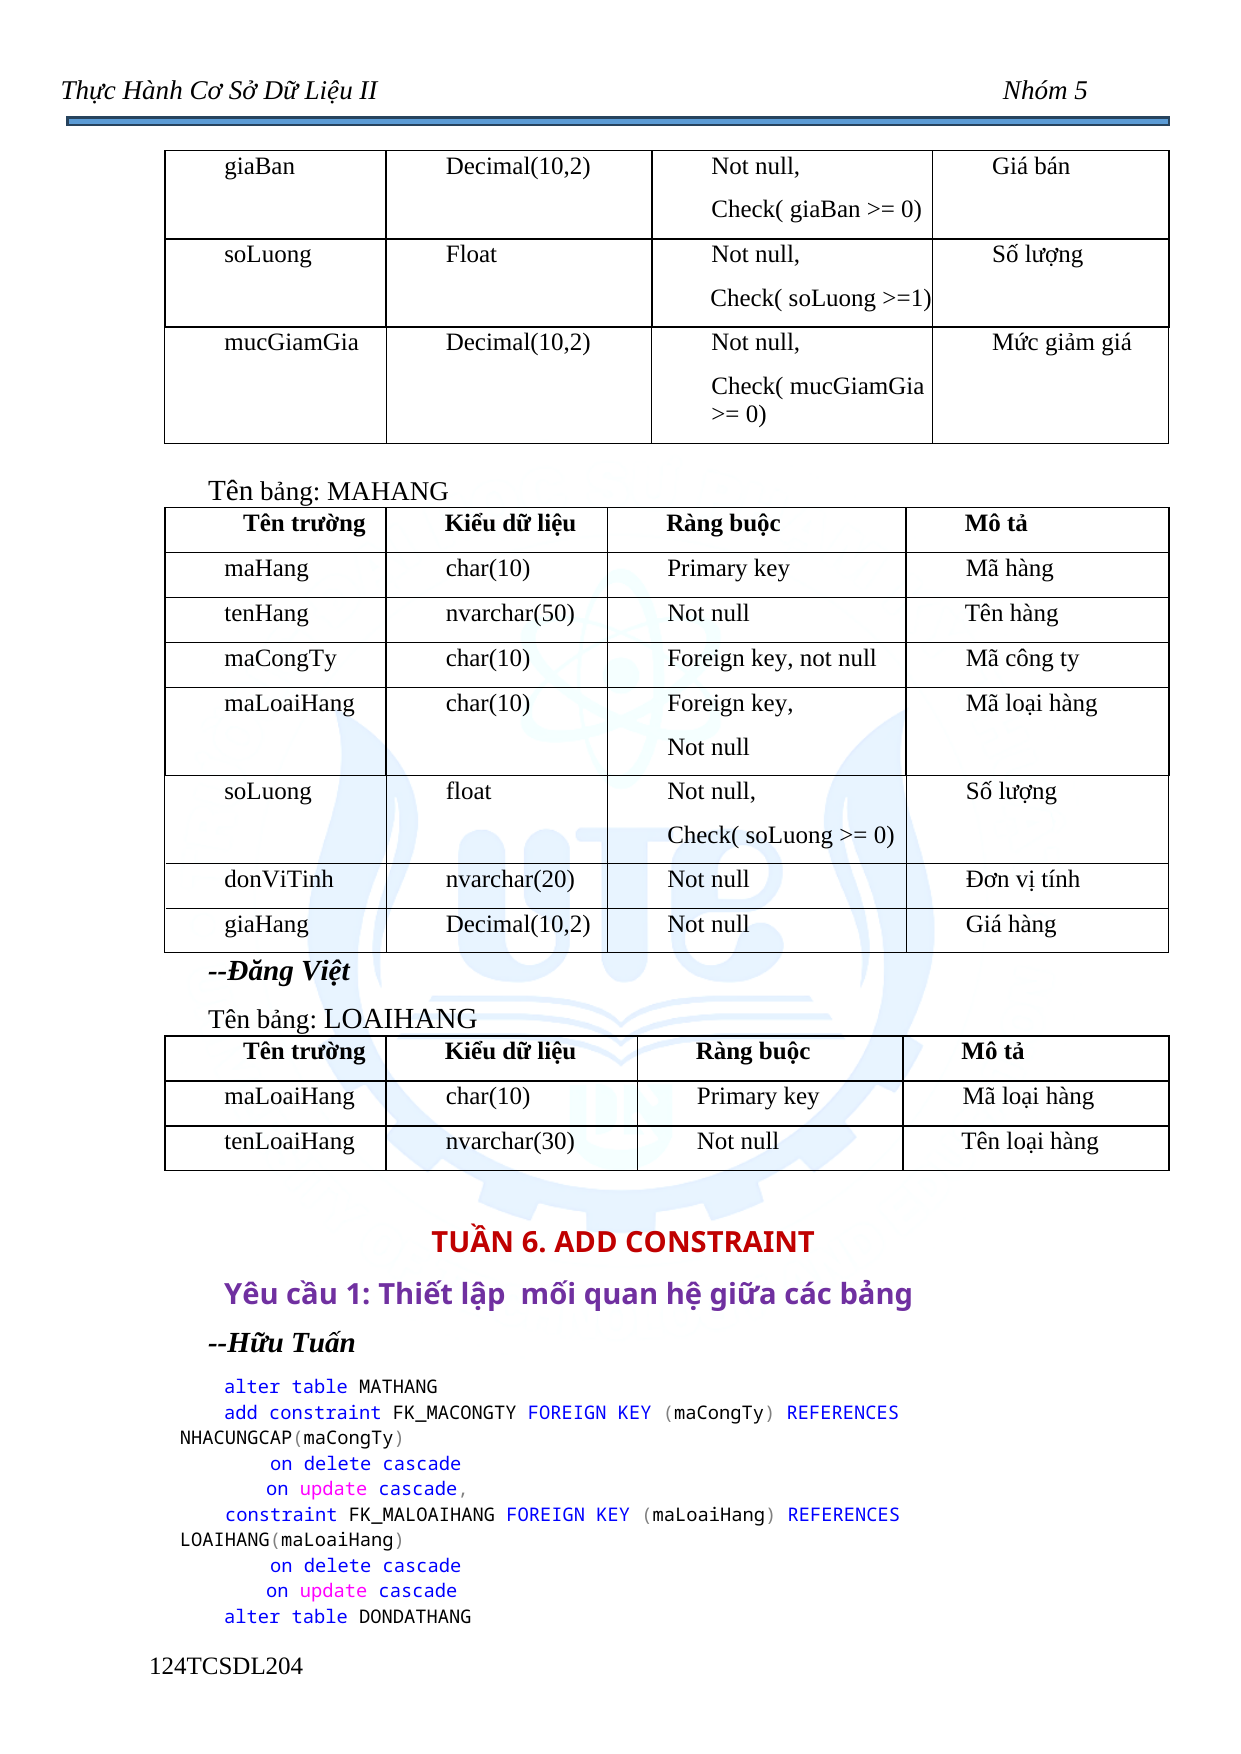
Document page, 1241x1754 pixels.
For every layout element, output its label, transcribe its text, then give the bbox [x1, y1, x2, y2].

table_cell Not null [608, 909, 906, 952]
table_cell Not null, Check( soLuong >= 0) [608, 776, 906, 863]
table_cell char(10) [387, 643, 607, 687]
subtitle Thiết lập mối quan hệ giữa các bảng [211, 1273, 1090, 1313]
table_cell Not null, Check( mucGiamGia >= 0) [652, 328, 932, 443]
table_cell soLuong [166, 240, 385, 326]
table_cell Not null [608, 598, 905, 642]
table_cell Mã loại hàng [907, 688, 1168, 775]
table_cell Float [387, 240, 651, 326]
text Tên bảng: LOAIHANG [208, 1001, 1090, 1035]
table_cell char(10) [387, 1082, 637, 1125]
table_cell Số lượng [907, 776, 1168, 863]
table_cell Primary key [638, 1082, 902, 1125]
text on delete cascade [179, 1552, 1124, 1578]
text on update cascade, [254, 1476, 1124, 1501]
table_header Tên trường [166, 508, 385, 552]
table_cell Not null [638, 1127, 902, 1170]
table_cell Số lượng [933, 240, 1168, 326]
table_header Tên trường [166, 1037, 385, 1080]
table_cell maLoaiHang [166, 1082, 385, 1125]
text alter table DONDATHANG [179, 1603, 1124, 1629]
table_cell giaHang [165, 909, 386, 952]
table_cell nvarchar(30) [387, 1127, 637, 1170]
table_header Giá bán [933, 151, 1168, 238]
table_cell maHang [166, 553, 385, 597]
table_cell maLoaiHang [166, 688, 385, 775]
table_header Not null, Check( giaBan >= 0) [653, 151, 932, 238]
table_cell maCongTy [166, 643, 385, 687]
table_cell Giá hàng [907, 909, 1168, 952]
table_cell tenLoaiHang [166, 1127, 385, 1170]
table_cell nvarchar(20) [387, 864, 607, 908]
text constraint FK_MALOAIHANG FOREIGN KEY (maLoaiHang) REFERENCES LOAIHANG(maLoaiHang) [179, 1501, 1124, 1552]
table_header Ràng buộc [638, 1037, 902, 1080]
table_header Mô tả [904, 1037, 1168, 1080]
table_cell Đơn vị tính [907, 864, 1168, 908]
table_header Ràng buộc [608, 508, 905, 552]
text Tên bảng: MAHANG [208, 473, 1090, 507]
table_cell soLuong [165, 776, 386, 863]
table_cell Decimal(10,2) [387, 909, 607, 952]
table_cell Mã công ty [907, 643, 1168, 687]
table_cell Not null [608, 864, 906, 908]
text alter table MATHANG [179, 1373, 1124, 1399]
table_cell tenHang [166, 598, 385, 642]
table_header giaBan [166, 151, 385, 238]
text add constraint FK_MACONGTY FOREIGN KEY (maCongTy) REFERENCES NHACUNGCAP(maCongTy) [179, 1399, 1124, 1450]
table_header Kiểu dữ liệu [387, 508, 607, 552]
table_cell float [387, 776, 607, 863]
table_header Decimal(10,2) [387, 151, 651, 238]
table_cell Tên loại hàng [904, 1127, 1168, 1170]
table_cell Primary key [608, 553, 905, 597]
text --Hữu Tuấn [208, 1325, 1090, 1359]
table_cell mucGiamGia [165, 328, 386, 443]
subtitle ADD CONSTRAINT [156, 1221, 1090, 1261]
table_cell Mức giảm giá [933, 328, 1168, 443]
text --Đăng Việt [208, 953, 1090, 987]
table_cell Decimal(10,2) [387, 328, 651, 443]
table_cell Mã hàng [907, 553, 1168, 597]
table_cell Foreign key, not null [608, 643, 905, 687]
table_cell Mã loại hàng [904, 1082, 1168, 1125]
text on update cascade [254, 1578, 1124, 1603]
table_cell donViTinh [165, 864, 386, 908]
table_cell Not null, Check( soLuong >=1) [653, 240, 932, 326]
table_header Mô tả [907, 508, 1168, 552]
table_cell Tên hàng [907, 598, 1168, 642]
table_header Kiểu dữ liệu [387, 1037, 637, 1080]
table_cell char(10) [387, 553, 607, 597]
table_cell Foreign key, Not null [608, 688, 905, 775]
text on delete cascade [179, 1450, 1124, 1476]
table_cell nvarchar(50) [387, 598, 607, 642]
table_cell char(10) [387, 688, 607, 775]
